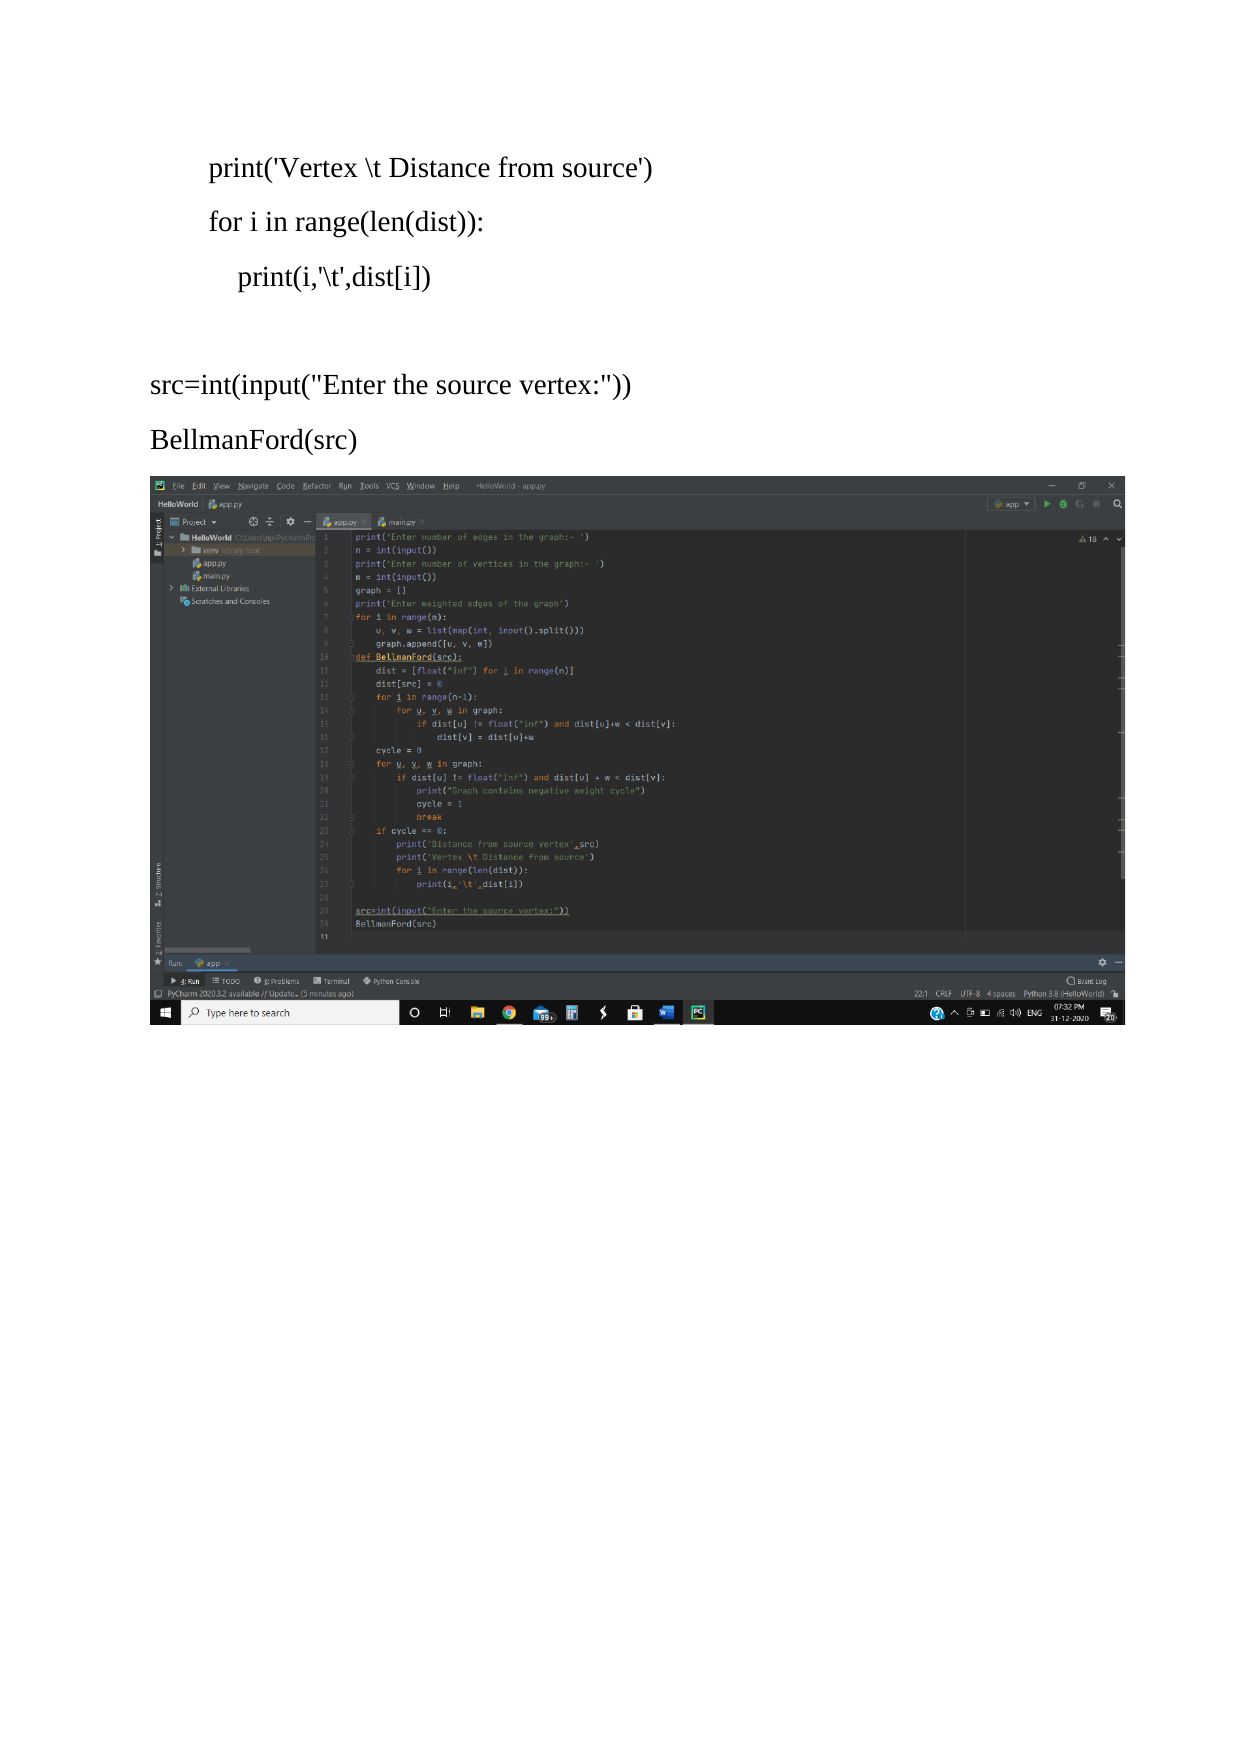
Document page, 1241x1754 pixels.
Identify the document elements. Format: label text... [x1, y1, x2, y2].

text BellmanFord(src) [150, 422, 1090, 455]
text print(i,'\t',dist[i]) [150, 259, 1090, 292]
picture [150, 476, 1125, 1025]
text for i in range(len(dist)): [150, 204, 1090, 238]
text print('Vertex \t Distance from source') [150, 150, 1090, 183]
text src=int(input("Enter the source vertex:")) [150, 367, 1090, 401]
